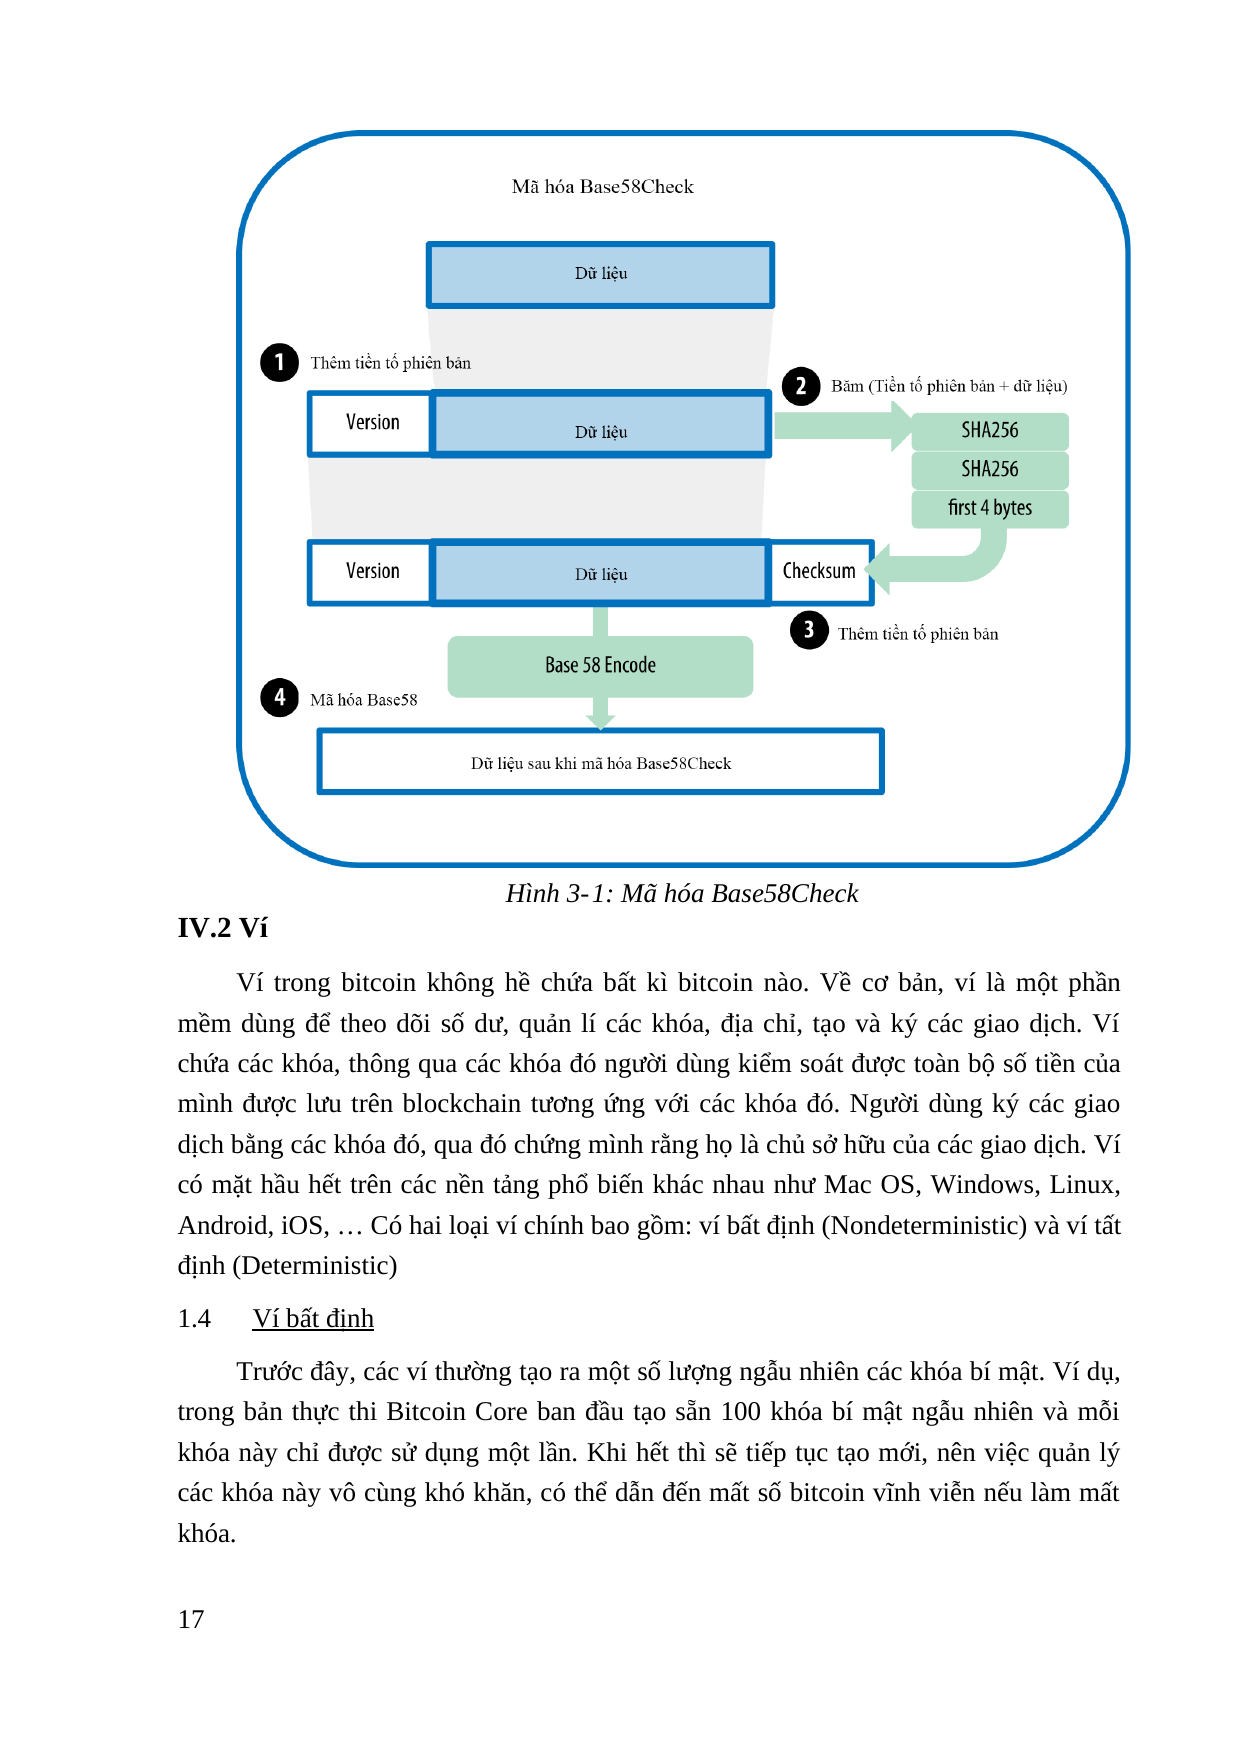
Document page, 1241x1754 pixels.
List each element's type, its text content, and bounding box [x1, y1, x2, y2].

text Ví trong bitcoin không hề chứa bất kì bitcoin nào. Về cơ bản, ví là một phần mềm dùng để theo dõi số dư, quản lí các khóa, địa chỉ, tạo và ký các giao dịch. Ví chứa các khóa, thông qua các khóa đó người dùng kiểm soát được toàn bộ số tiền của mình được lưu trên blockchain tương ứng với các khóa đó. Người dùng ký các giao dịch bằng các khóa đó, qua đó chứng mình rằng họ là chủ sở hữu của các giao dịch. Ví có mặt hầu hết trên các nền tảng phổ biến khác nhau như Mac OS, Windows, Linux, Android, iOS, … Có hai loại ví chính bao gồm: ví bất định (Nondeterministic) và ví tất định (Deterministic) [177, 966, 1122, 1280]
picture [236, 130, 1131, 868]
subtitle Ví bất định [177, 1302, 1122, 1333]
text Trước đây, các ví thường tạo ra một số lượng ngẫu nhiên các khóa bí mật. Ví dụ, trong bản thực thi Bitcoin Core ban đầu tạo sẵn 100 khóa bí mật ngẫu nhiên và mỗi khóa này chỉ được sử dụng một lần. Khi hết thì sẽ tiếp tục tạo mới, nên việc quản lý các khóa này vô cùng khó khăn, có thể dẫn đến mất số bitcoin vĩnh viễn nếu làm mất khóa. [177, 1355, 1122, 1548]
